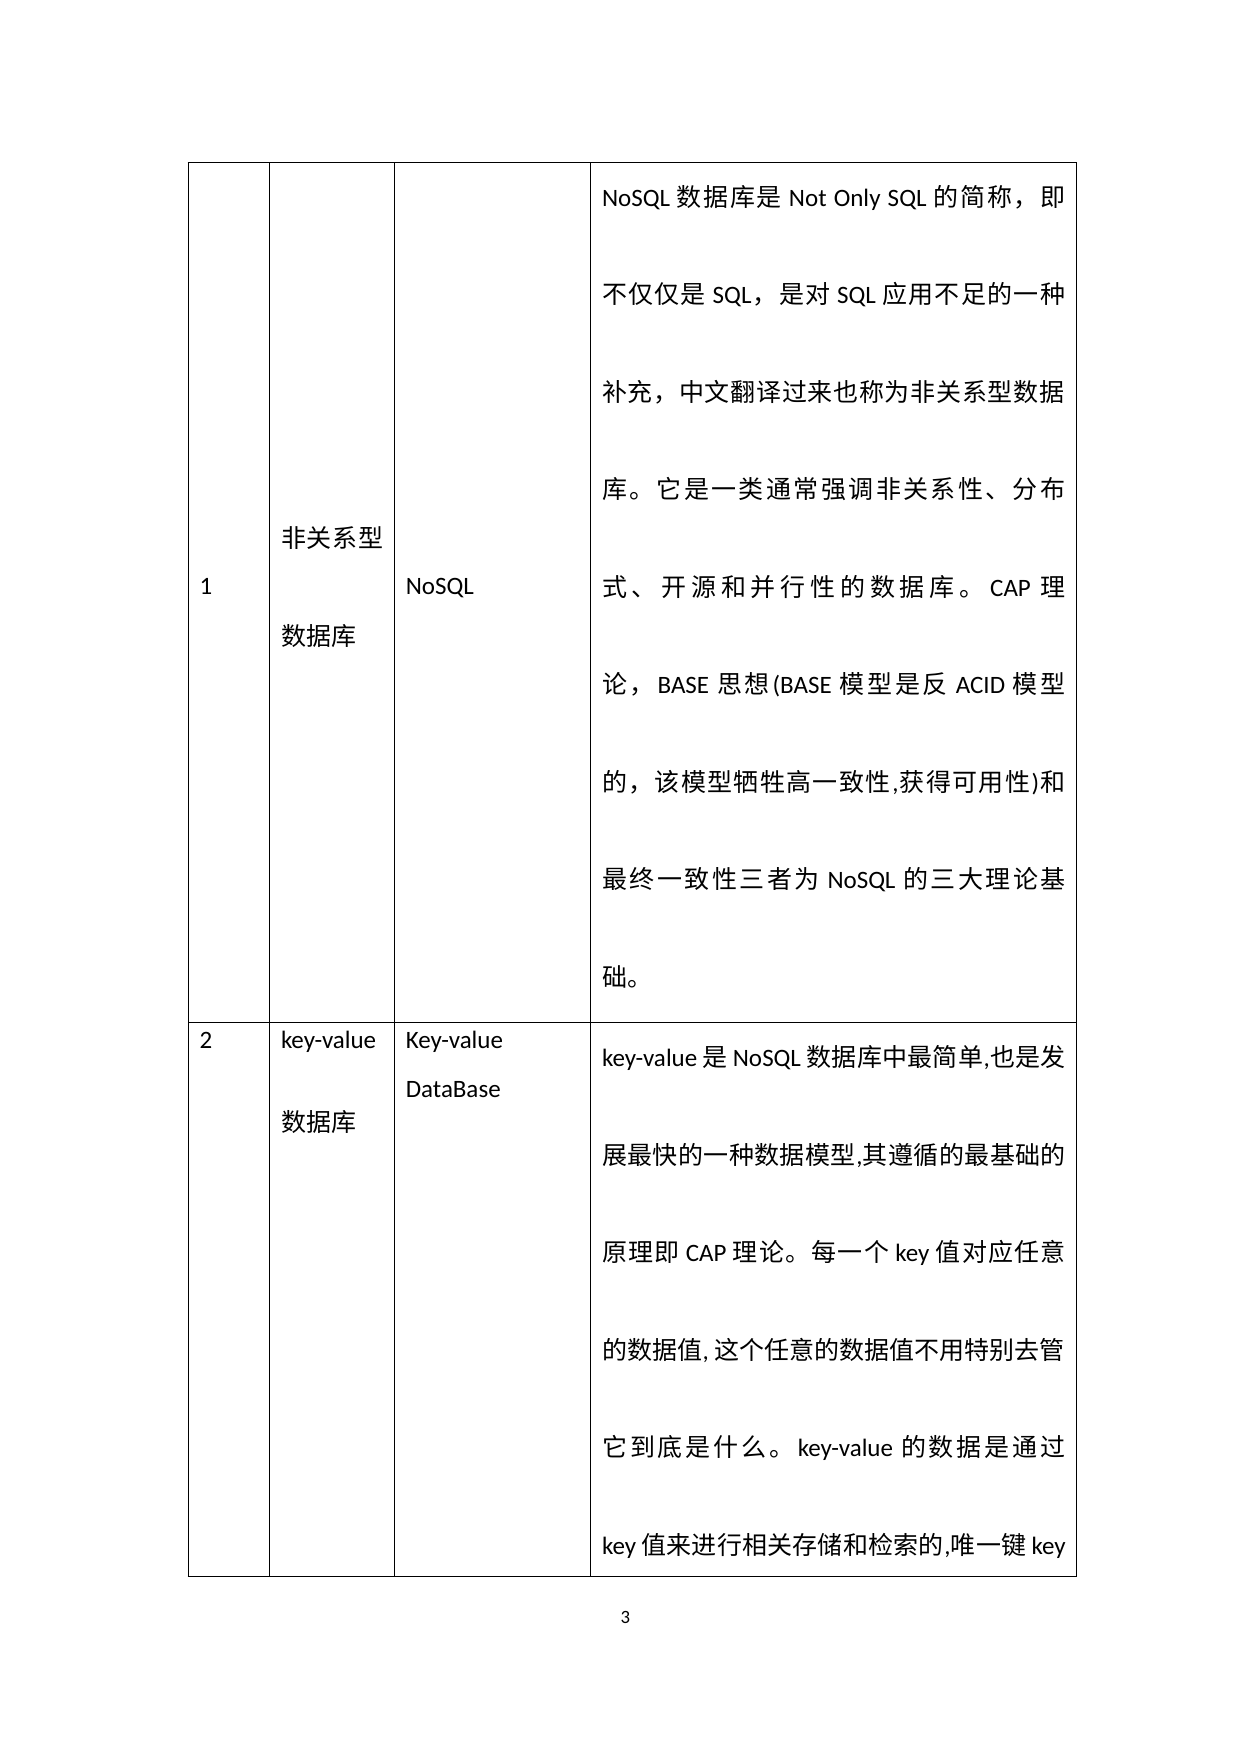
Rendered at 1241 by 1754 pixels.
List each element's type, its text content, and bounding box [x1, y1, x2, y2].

table_cell NoSQL数据库是Not Only SQL的简称，即不仅仅是SQL，是对SQL应用不足的一种补充，中文翻译过来也称为非关系型数据库。它是一类通常强调非关系性、分布式、开源和并行性的数据库。CAP理论，BASE思想(BASE模型是反ACID模型的，该模型牺牲高一致性,获得可用性)和最终一致性三者为NoSQL的三大理论基础。 [591, 163, 1076, 1022]
table_cell [189, 163, 269, 1022]
table_cell key-value 数据库 [270, 1023, 394, 1576]
table_cell NoSQL [395, 163, 590, 1022]
table_cell 非关系型数据库 [270, 163, 394, 1022]
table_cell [591, 1023, 1076, 1576]
table_cell Key-value DataBase [395, 1023, 590, 1576]
table_cell [189, 1023, 269, 1576]
